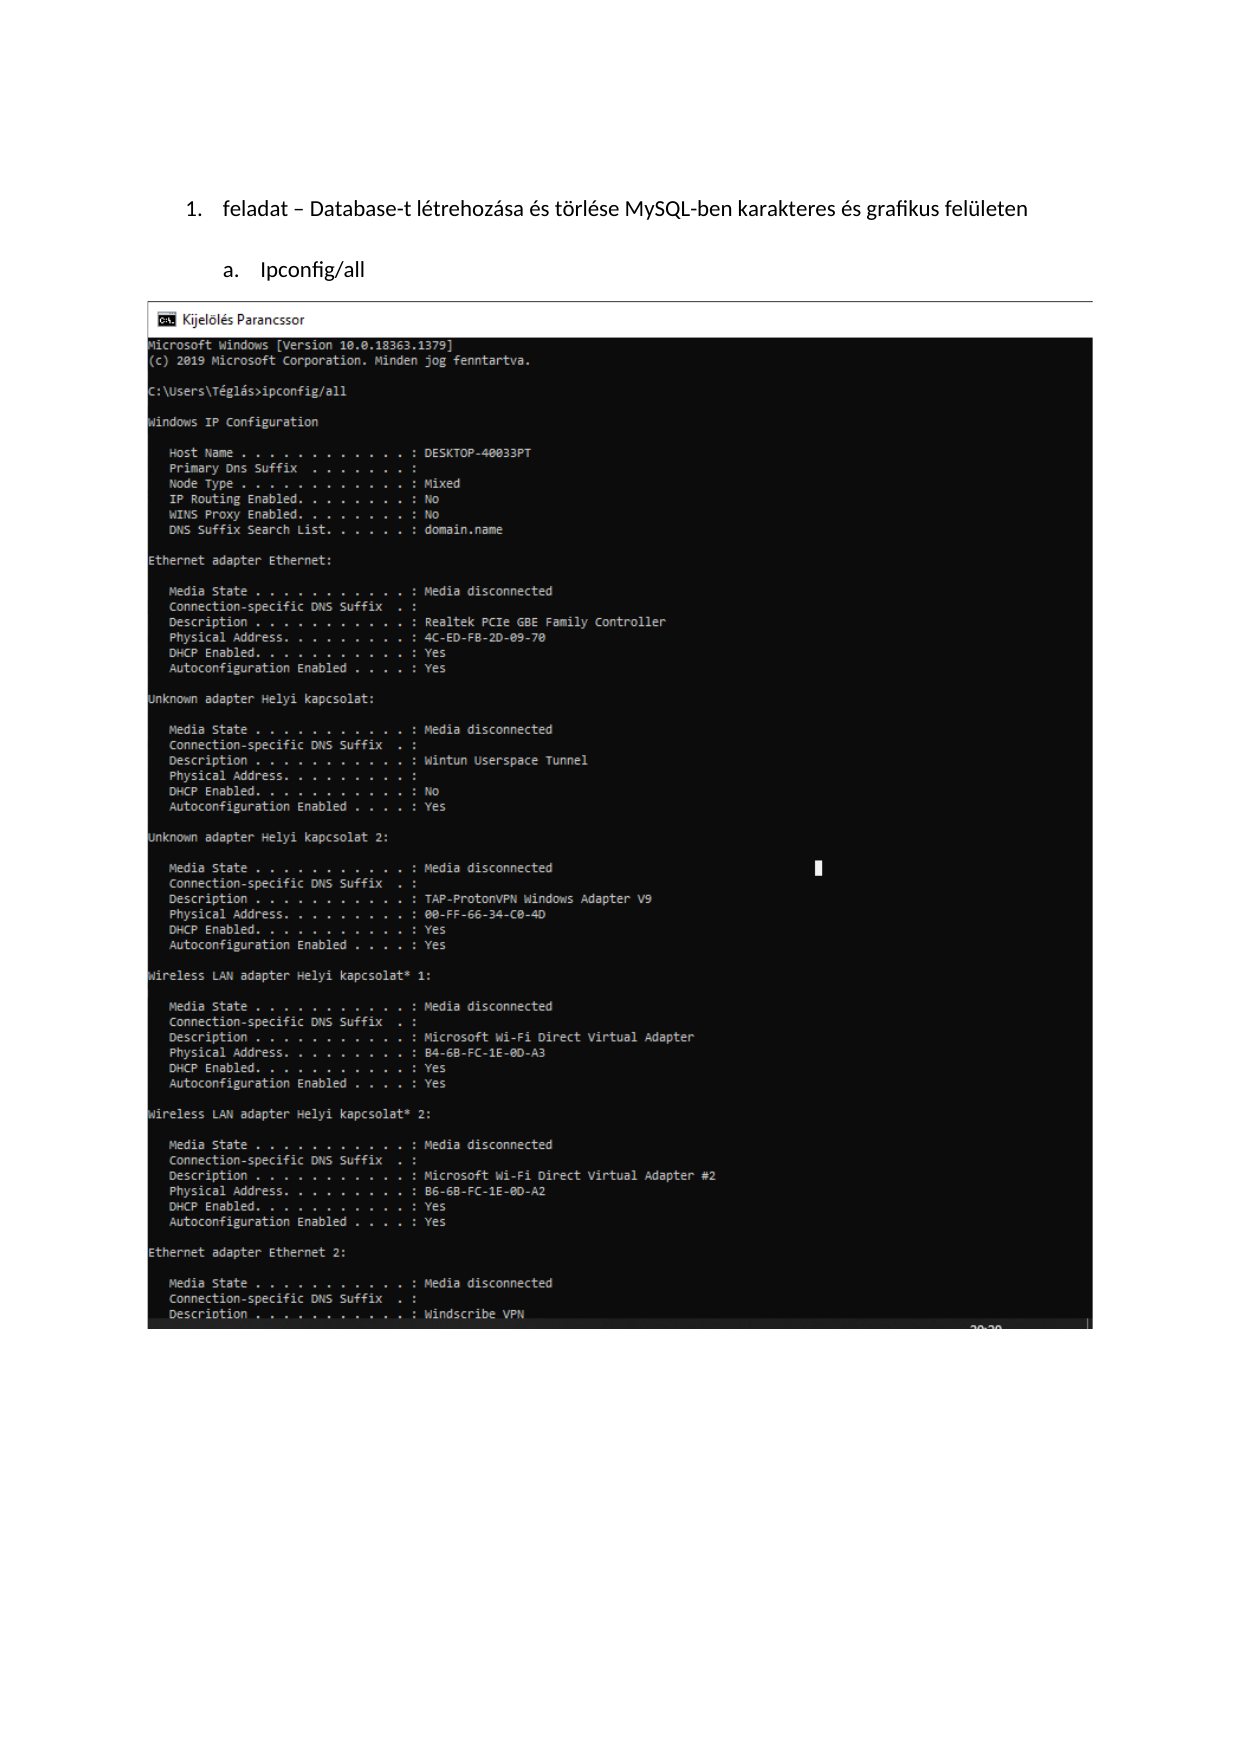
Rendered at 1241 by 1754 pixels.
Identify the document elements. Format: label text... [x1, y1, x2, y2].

list Ipconfig/all [223, 255, 1093, 283]
picture [147, 301, 1093, 1329]
list feladat – Database-t létrehozása és törlése MySQL-ben karakteres és grafikus felületen [185, 194, 1093, 222]
